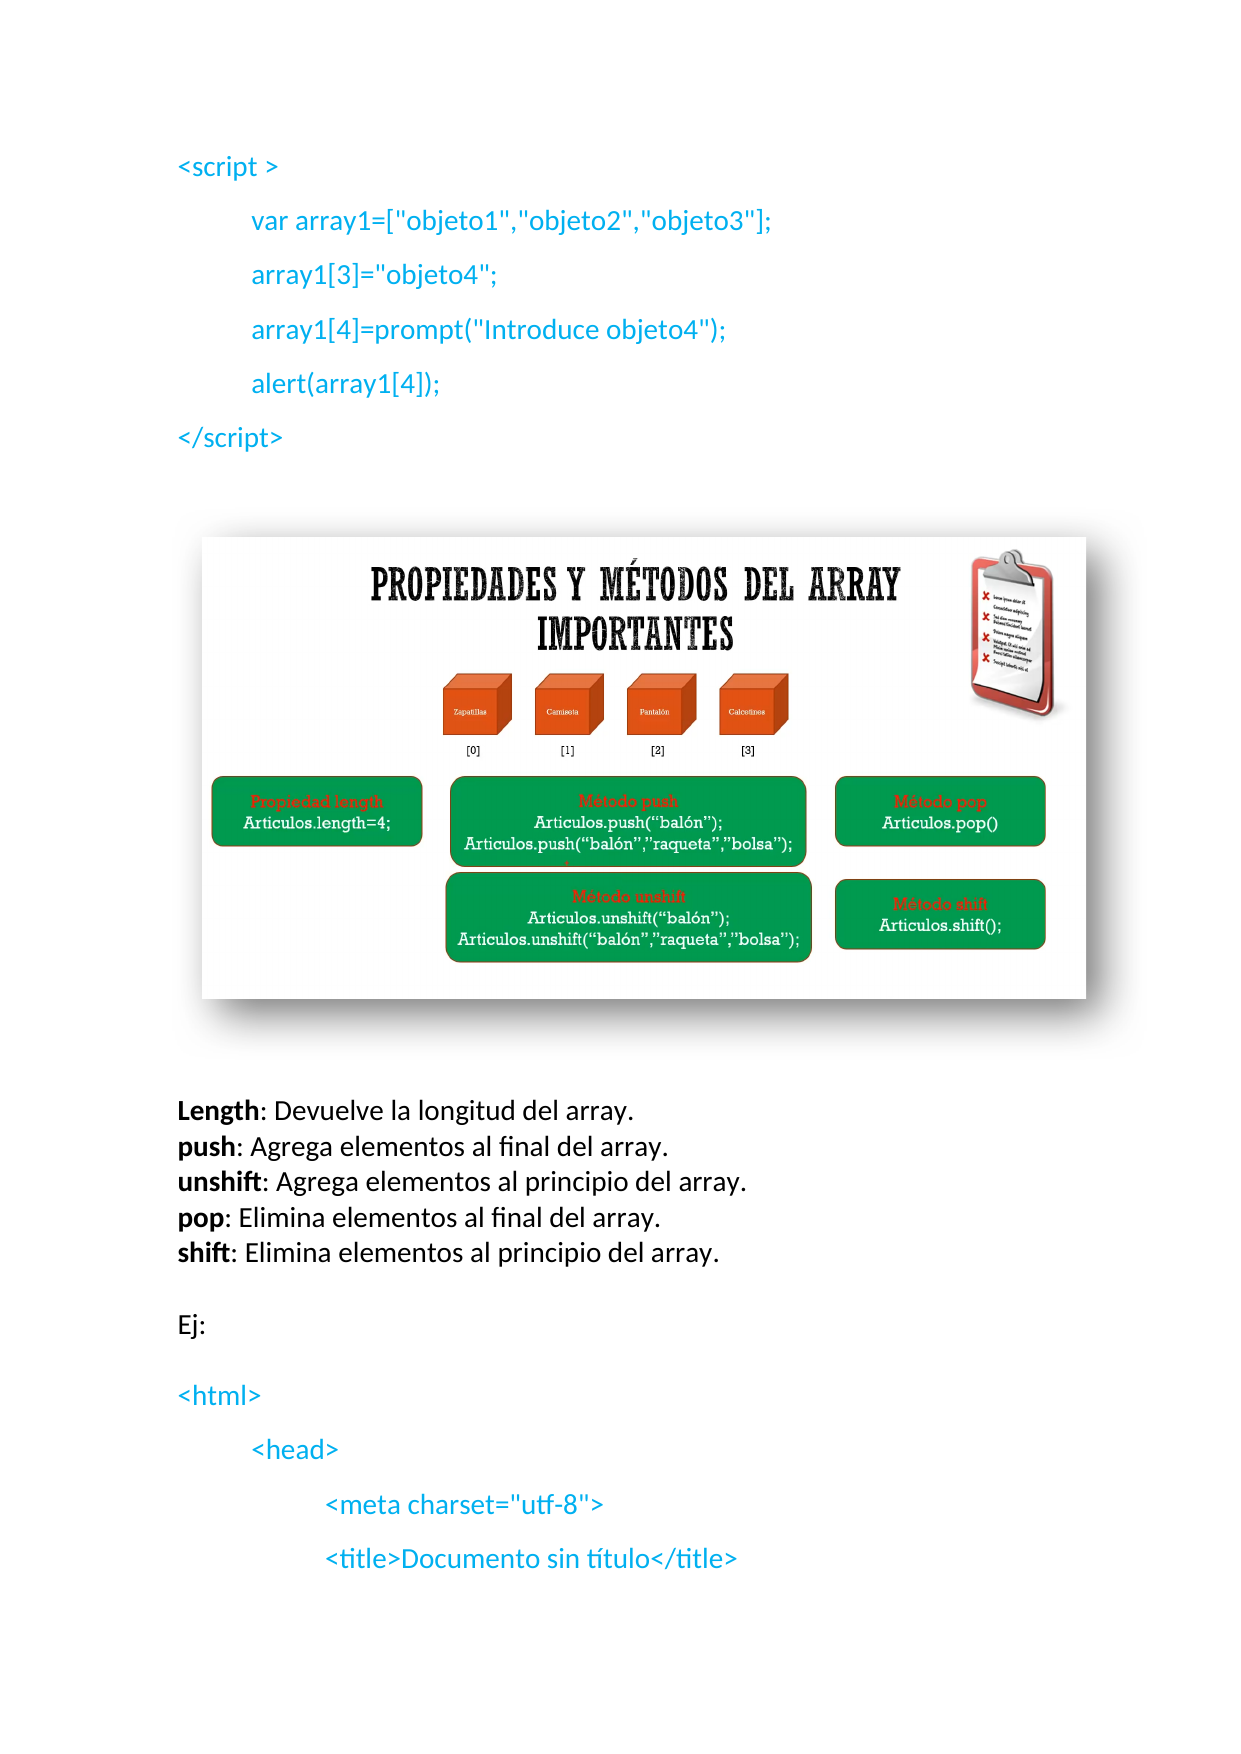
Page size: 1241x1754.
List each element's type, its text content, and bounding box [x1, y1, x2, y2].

picture [202, 537, 1087, 999]
text pop: Elimina elementos al final del array. [177, 1199, 1063, 1234]
text var array1=["objeto1","objeto2","objeto3"]; [177, 202, 1063, 238]
text push: Agrega elementos al final del array. [177, 1128, 1063, 1163]
text <script > [177, 148, 1063, 183]
text array1[3]="objeto4"; [177, 256, 1063, 292]
text unshift: Agrega elementos al principio del array. [177, 1163, 1063, 1199]
text shift: Elimina elementos al principio del array. [177, 1234, 1063, 1270]
text alert(array1[4]); [177, 365, 1063, 401]
text <html> [177, 1377, 1063, 1413]
text </script> [177, 419, 1063, 455]
text Length: Devuelve la longitud del array. [177, 1092, 1063, 1128]
text <title>Documento sin título</title> [177, 1540, 1063, 1576]
text Ej: [177, 1306, 1063, 1341]
text array1[4]=prompt("Introduce objeto4"); [177, 311, 1063, 346]
text <meta charset="utf-8"> [177, 1486, 1063, 1521]
text <head> [177, 1431, 1063, 1467]
